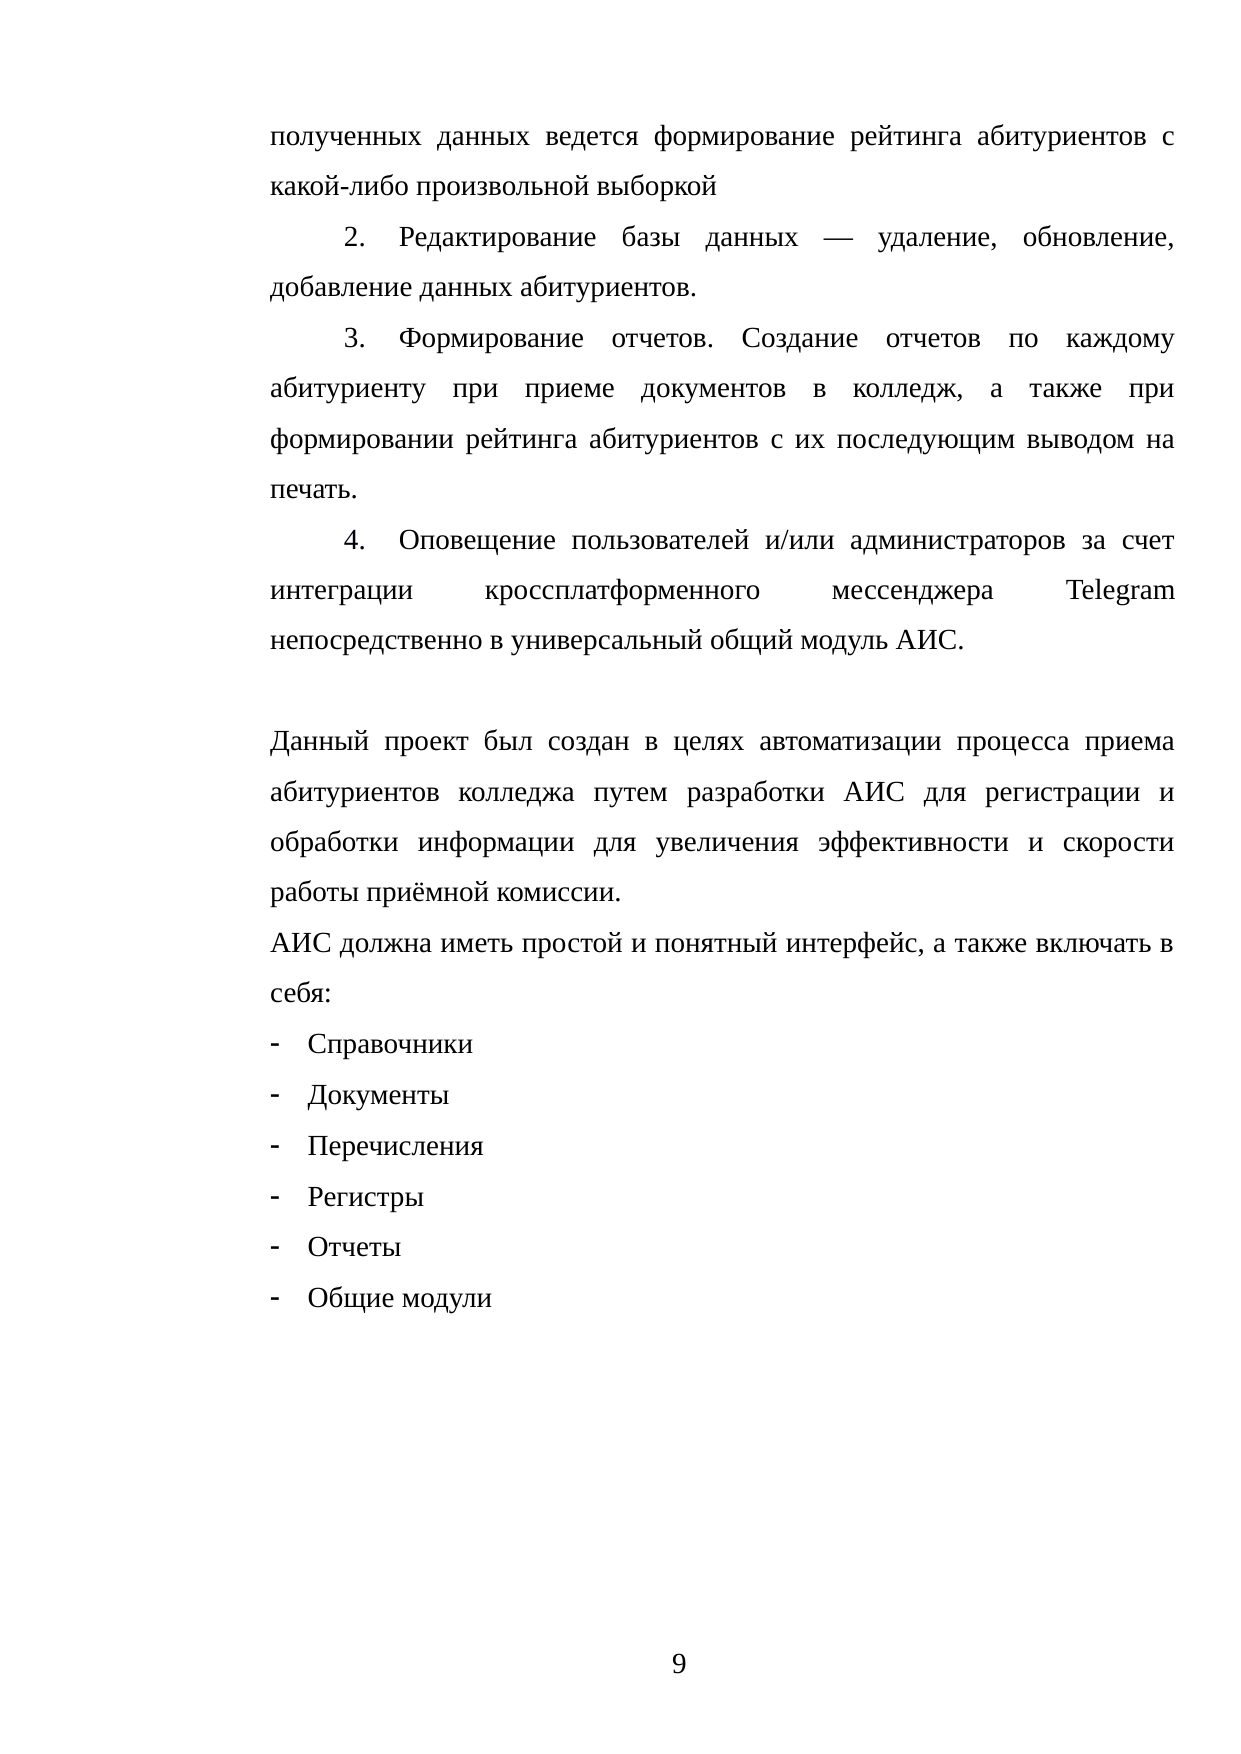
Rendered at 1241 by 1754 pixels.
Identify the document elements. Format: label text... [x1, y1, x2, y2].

list Справочники [270, 1026, 1175, 1060]
list Общие модули [270, 1280, 1175, 1314]
list Регистры [270, 1179, 1175, 1212]
list Отчеты [270, 1229, 1175, 1263]
list Редактирование базы данных — удаление, обновление, добавление данных абитуриентов. [270, 219, 1175, 303]
list Документы [270, 1077, 1175, 1111]
text Данный проект был создан в целях автоматизации процесса приема абитуриентов колледжа путем разработки АИС для регистрации и обработки информации для увеличения эффективности и скорости работы приёмной комиссии. [270, 673, 1175, 908]
list Формирование отчетов. Создание отчетов по каждому абитуриенту при приеме документов в колледж, а также при формировании рейтинга абитуриентов c их последующим выводом на печать. [270, 320, 1175, 505]
text АИС должна иметь простой и понятный интерфейс, а также включать в себя: [270, 925, 1175, 1009]
list Оповещение пользователей и/или администраторов за счет интеграции кроссплатформенного мессенджера Telegram непосредственно в универсальный общий модуль АИС. [270, 522, 1175, 656]
list Перечисления [270, 1128, 1175, 1162]
